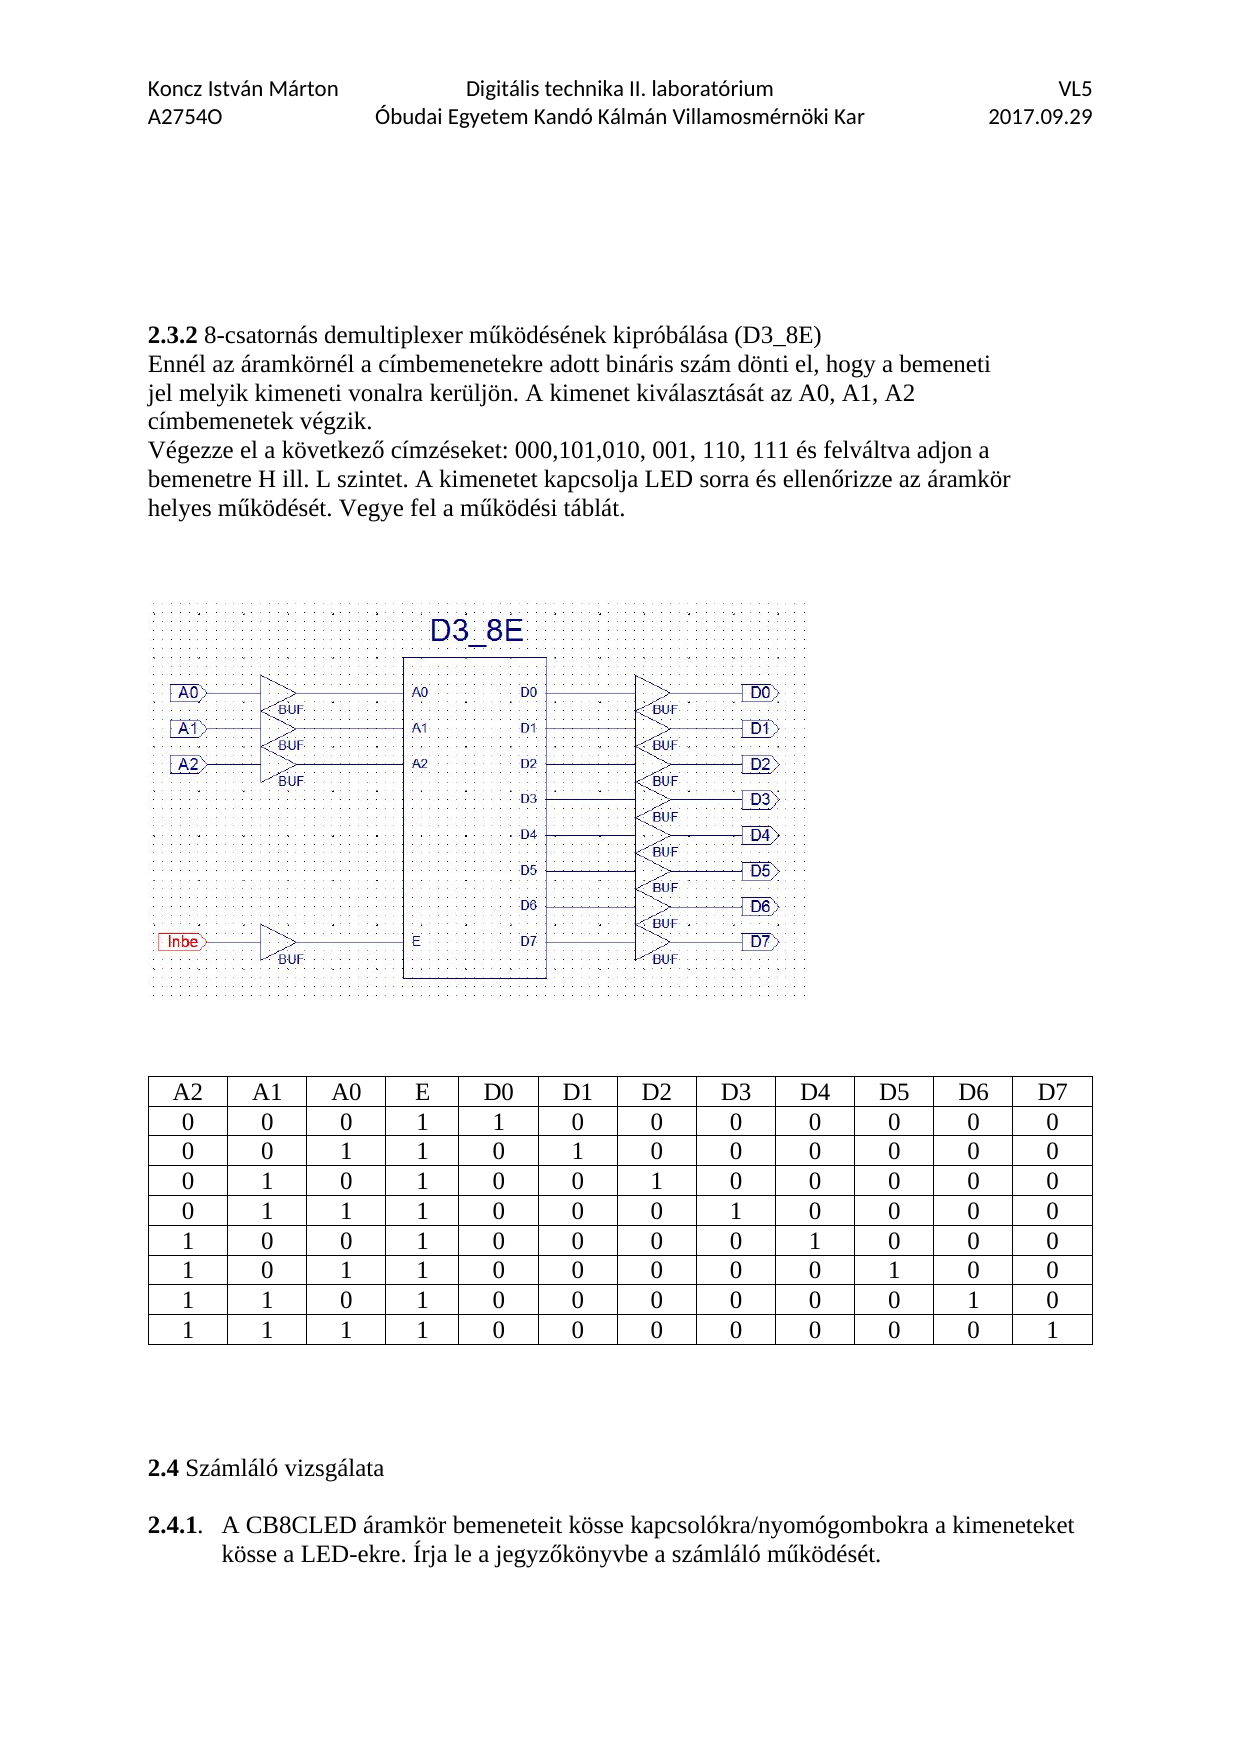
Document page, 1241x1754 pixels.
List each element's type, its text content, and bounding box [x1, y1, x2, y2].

text 2.3.2 8-csatornás demultiplexer működésének kipróbálása (D3_8E) [148, 320, 1093, 349]
table_cell 0 [855, 1196, 933, 1225]
table_cell 0 [618, 1315, 696, 1344]
table_cell 0 [228, 1136, 306, 1165]
table_cell 1 [1013, 1315, 1092, 1344]
table_cell 0 [1013, 1107, 1092, 1135]
table_cell 0 [855, 1107, 933, 1135]
table_cell 0 [459, 1196, 538, 1225]
table_cell 0 [934, 1226, 1012, 1254]
table_cell 1 [386, 1136, 458, 1165]
table_cell 0 [459, 1226, 538, 1254]
table_cell 1 [149, 1315, 227, 1344]
table_header D7 [1013, 1077, 1092, 1106]
table_cell 0 [539, 1256, 617, 1284]
table_cell 0 [539, 1226, 617, 1254]
table_cell 0 [228, 1107, 306, 1135]
table_cell 1 [307, 1196, 385, 1225]
table_cell 1 [855, 1256, 933, 1284]
table_cell 0 [855, 1136, 933, 1165]
table_cell 1 [149, 1226, 227, 1254]
table_header D6 [934, 1077, 1012, 1106]
table_cell 0 [149, 1136, 227, 1165]
table_header A1 [228, 1077, 306, 1106]
table_cell 1 [149, 1285, 227, 1314]
text 2.4 Számláló vizsgálata [148, 1453, 1093, 1481]
table_cell 0 [459, 1136, 538, 1165]
table_cell 0 [539, 1166, 617, 1195]
table_cell 0 [1013, 1166, 1092, 1195]
table_header D2 [618, 1077, 696, 1106]
table_header A2 [149, 1077, 227, 1106]
table_cell 1 [776, 1226, 854, 1254]
table_cell 0 [697, 1107, 775, 1135]
table_cell 0 [776, 1196, 854, 1225]
table_cell 0 [459, 1256, 538, 1284]
table_cell 0 [855, 1166, 933, 1195]
table_cell 0 [539, 1315, 617, 1344]
table_cell 0 [776, 1136, 854, 1165]
table_header D5 [855, 1077, 933, 1106]
table_cell 0 [776, 1285, 854, 1314]
table_header A0 [307, 1077, 385, 1106]
table_cell 0 [1013, 1196, 1092, 1225]
text jel melyik kimeneti vonalra kerüljön. A kimenet kiválasztását az A0, A1, A2 [148, 378, 1093, 406]
table_cell 0 [1013, 1256, 1092, 1284]
table_cell 1 [386, 1107, 458, 1135]
table_header D0 [459, 1077, 538, 1106]
table_cell 1 [149, 1256, 227, 1284]
table_cell 0 [459, 1166, 538, 1195]
table_cell 0 [776, 1315, 854, 1344]
table_cell 1 [228, 1315, 306, 1344]
table_cell 1 [934, 1285, 1012, 1314]
table_cell 0 [149, 1196, 227, 1225]
text helyes működését. Vegye fel a működési táblát. [148, 493, 1093, 521]
table_cell 0 [539, 1107, 617, 1135]
table_cell 0 [697, 1285, 775, 1314]
table_cell 1 [307, 1315, 385, 1344]
table_cell 0 [855, 1315, 933, 1344]
text Végezze el a következő címzéseket: 000,101,010, 001, 110, 111 és felváltva adjon a [148, 435, 1093, 464]
table_cell 0 [618, 1285, 696, 1314]
table_cell 0 [697, 1315, 775, 1344]
table_cell 0 [459, 1315, 538, 1344]
text Ennél az áramkörnél a címbemenetekre adott bináris szám dönti el, hogy a bemeneti [148, 349, 1093, 378]
picture [147, 600, 808, 997]
table_cell 1 [307, 1256, 385, 1284]
table_cell 0 [307, 1107, 385, 1135]
table_cell 1 [697, 1196, 775, 1225]
table_cell 1 [386, 1285, 458, 1314]
table_cell 0 [934, 1196, 1012, 1225]
table_cell 1 [228, 1196, 306, 1225]
table_cell 0 [697, 1166, 775, 1195]
table_header D3 [697, 1077, 775, 1106]
table_cell 0 [539, 1285, 617, 1314]
table_cell 0 [539, 1196, 617, 1225]
table_cell 0 [697, 1256, 775, 1284]
table_cell 0 [776, 1256, 854, 1284]
table_cell 0 [228, 1256, 306, 1284]
table_cell 0 [228, 1226, 306, 1254]
table_cell 0 [1013, 1285, 1092, 1314]
table_header E [386, 1077, 458, 1106]
table_cell 1 [386, 1315, 458, 1344]
table_cell 0 [776, 1107, 854, 1135]
table_cell 1 [386, 1256, 458, 1284]
table_cell 0 [149, 1107, 227, 1135]
table_cell 0 [618, 1136, 696, 1165]
table_cell 0 [459, 1285, 538, 1314]
table_header D1 [539, 1077, 617, 1106]
table_cell 0 [697, 1136, 775, 1165]
table_cell 1 [228, 1166, 306, 1195]
table_cell 0 [149, 1166, 227, 1195]
table_cell 0 [776, 1166, 854, 1195]
table_cell 1 [539, 1136, 617, 1165]
table_cell 0 [618, 1226, 696, 1254]
table_cell 0 [855, 1226, 933, 1254]
table_cell 0 [307, 1226, 385, 1254]
table_cell 1 [459, 1107, 538, 1135]
text címbemenetek végzik. [148, 406, 1093, 435]
table_cell 1 [386, 1196, 458, 1225]
table_cell 0 [697, 1226, 775, 1254]
table_cell 1 [618, 1166, 696, 1195]
table_cell 1 [307, 1136, 385, 1165]
table_cell 1 [386, 1226, 458, 1254]
table_cell 0 [934, 1107, 1012, 1135]
table_cell 0 [1013, 1226, 1092, 1254]
table_cell 0 [618, 1107, 696, 1135]
text 2.4.1. A CB8CLED áramkör bemeneteit kösse kapcsolókra/nyomógombokra a kimeneteket kösse a LED-ekre. Írja le a jegyzőkönyvbe a számláló működését. [148, 1510, 1093, 1568]
table_cell 1 [228, 1285, 306, 1314]
table_header D4 [776, 1077, 854, 1106]
table_cell 0 [618, 1256, 696, 1284]
table_cell 0 [307, 1166, 385, 1195]
table_cell 0 [934, 1136, 1012, 1165]
table_cell 0 [1013, 1136, 1092, 1165]
table_cell 1 [386, 1166, 458, 1195]
table_cell 0 [307, 1285, 385, 1314]
table_cell 0 [934, 1166, 1012, 1195]
text bemenetre H ill. L szintet. A kimenetet kapcsolja LED sorra és ellenőrizze az áramkör [148, 464, 1093, 493]
table_cell 0 [934, 1315, 1012, 1344]
table_cell 0 [934, 1256, 1012, 1284]
table_cell 0 [618, 1196, 696, 1225]
table_cell 0 [855, 1285, 933, 1314]
